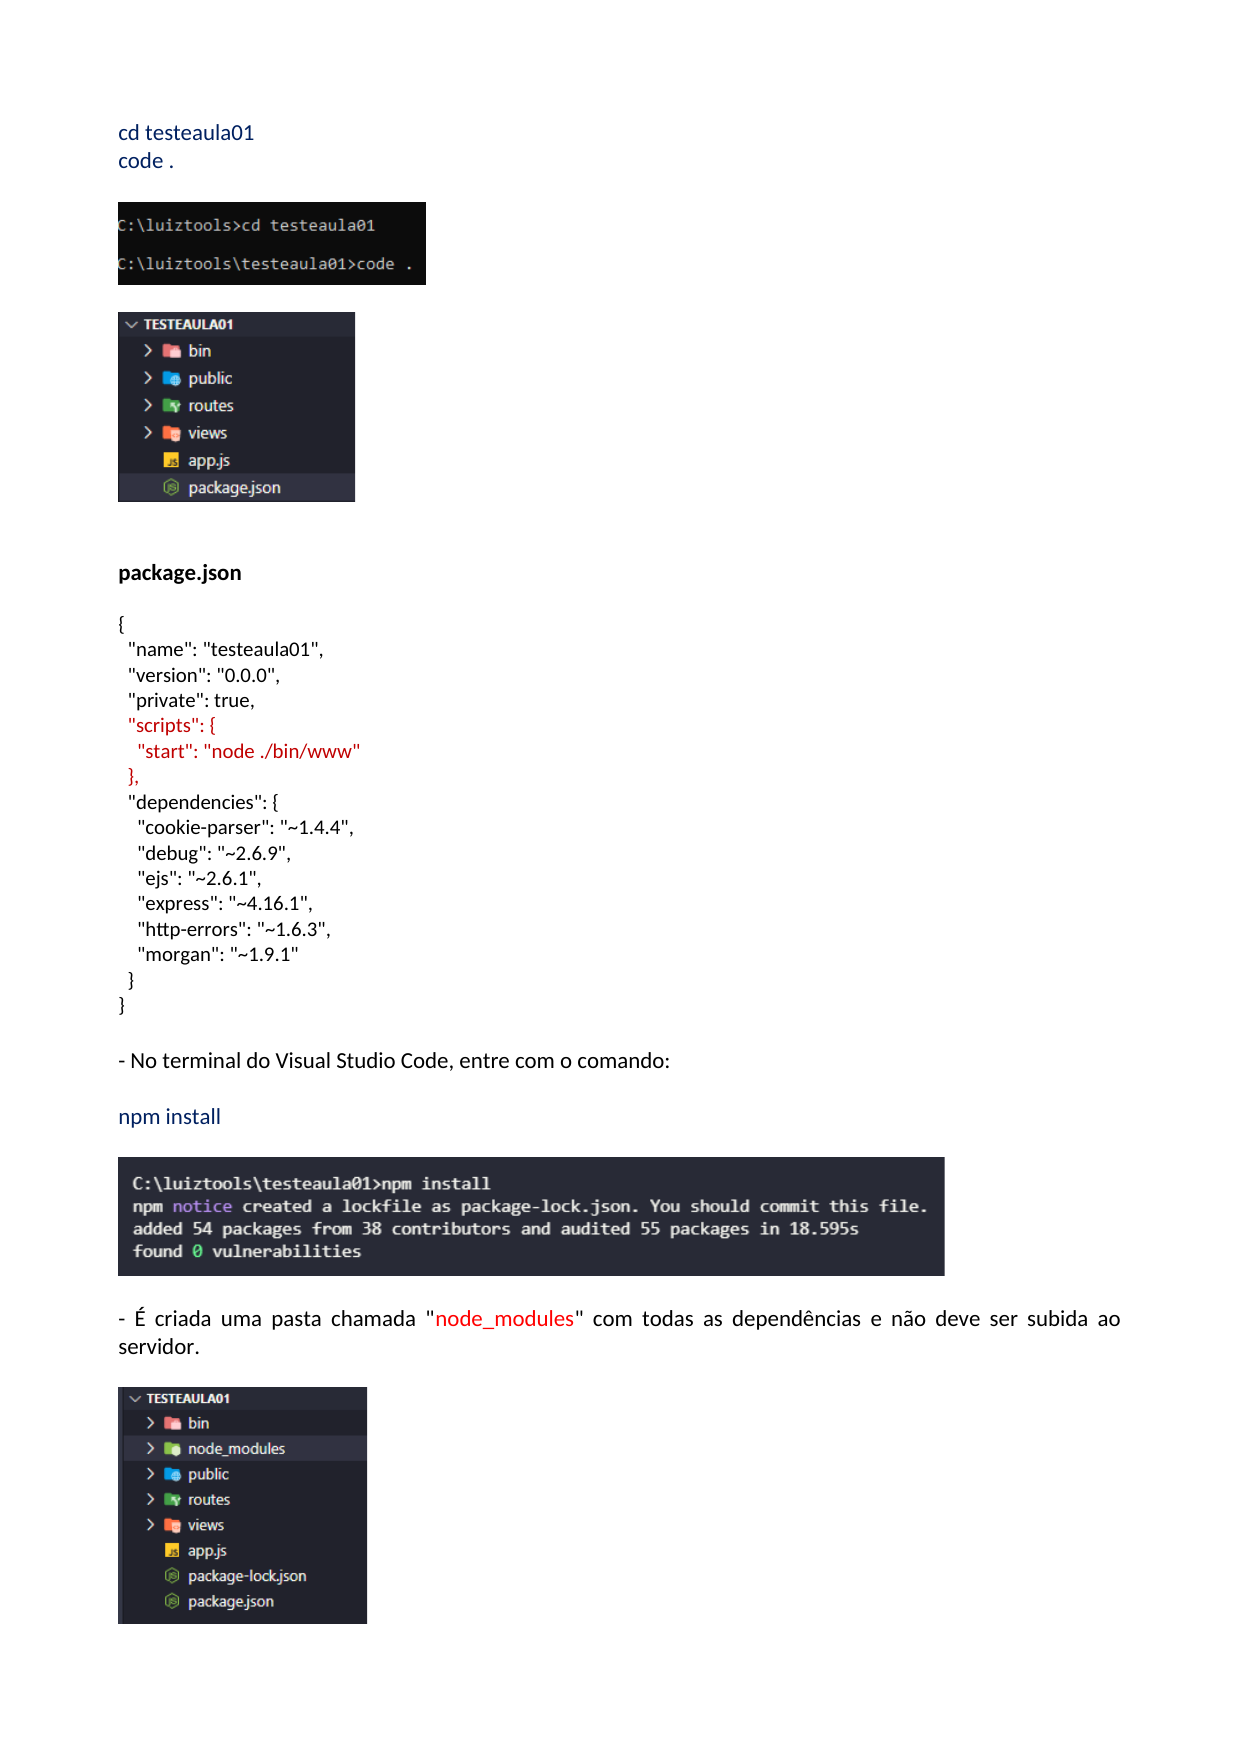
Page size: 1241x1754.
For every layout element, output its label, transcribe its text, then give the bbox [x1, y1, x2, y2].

picture [118, 312, 356, 502]
text "name": "testeaula01", [118, 636, 1122, 662]
text } [118, 967, 1122, 992]
text "http-errors": "~1.6.3", [118, 916, 1122, 941]
text { [118, 611, 1122, 636]
text "morgan": "~1.9.1" [118, 941, 1122, 967]
text "version": "0.0.0", [118, 662, 1122, 687]
text - É criada uma pasta chamada "node_modules" com todas as dependências e não deve ser subida ao servidor. [118, 1304, 1122, 1360]
text cd testeaula01 [118, 118, 1122, 146]
text code . [118, 146, 1122, 174]
text } [118, 992, 1122, 1018]
picture [118, 202, 426, 285]
picture [118, 1387, 368, 1624]
text "private": true, [118, 687, 1122, 713]
picture [118, 1157, 945, 1276]
text "cookie-parser": "~1.4.4", [118, 814, 1122, 840]
text package.json [118, 558, 1122, 586]
text "debug": "~2.6.9", [118, 840, 1122, 865]
text }, [118, 763, 1122, 789]
text "start": "node ./bin/www" [118, 738, 1122, 763]
text "ejs": "~2.6.1", [118, 865, 1122, 891]
text "scripts": { [118, 713, 1122, 738]
text "express": "~4.16.1", [118, 891, 1122, 916]
text "dependencies": { [118, 789, 1122, 814]
text npm install [118, 1102, 1122, 1130]
text - No terminal do Visual Studio Code, entre com o comando: [118, 1046, 1122, 1074]
